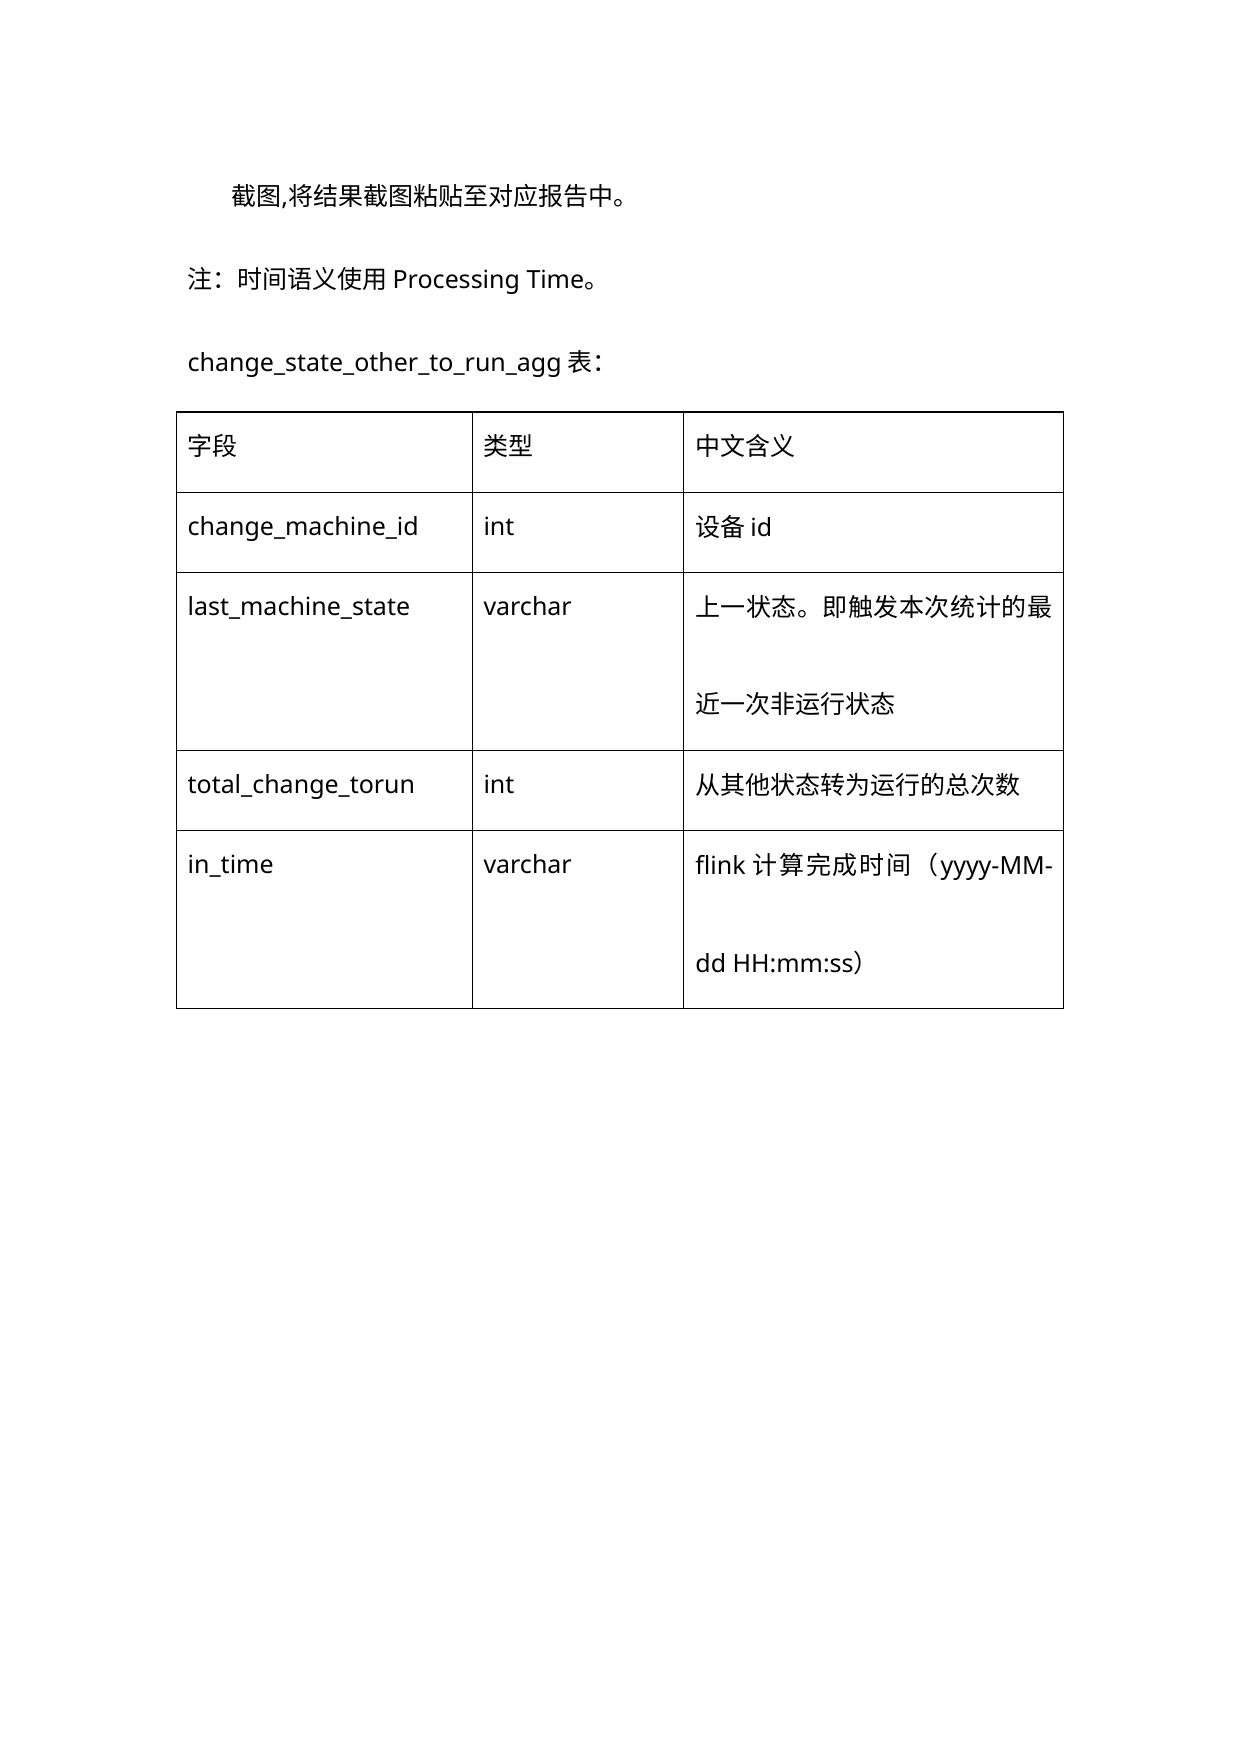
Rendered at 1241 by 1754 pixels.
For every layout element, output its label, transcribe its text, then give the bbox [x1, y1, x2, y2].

table_cell 从其他状态转为运行的总次数 [684, 751, 1063, 830]
list 注：时间语义使用Processing Time。 [187, 245, 1053, 310]
table_header 字段 [177, 413, 472, 492]
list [187, 162, 1053, 227]
table_cell in_time [177, 831, 472, 1008]
table_cell 设备id [684, 493, 1063, 572]
table_cell change_machine_id [177, 493, 472, 572]
table_cell last_machine_state [177, 573, 472, 750]
table_cell int [473, 493, 683, 572]
list change_state_other_to_run_agg表： [187, 328, 1053, 393]
table_cell flink计算完成时间（yyyy-MM-dd HH:mm:ss） [684, 831, 1063, 1008]
table_header 类型 [473, 413, 683, 492]
table_cell varchar [473, 831, 683, 1008]
table_header 中文含义 [684, 413, 1063, 492]
table_cell 上一状态。即触发本次统计的最近一次非运行状态 [684, 573, 1063, 750]
table_cell int [473, 751, 683, 830]
table_cell total_change_torun [177, 751, 472, 830]
table_cell varchar [473, 573, 683, 750]
